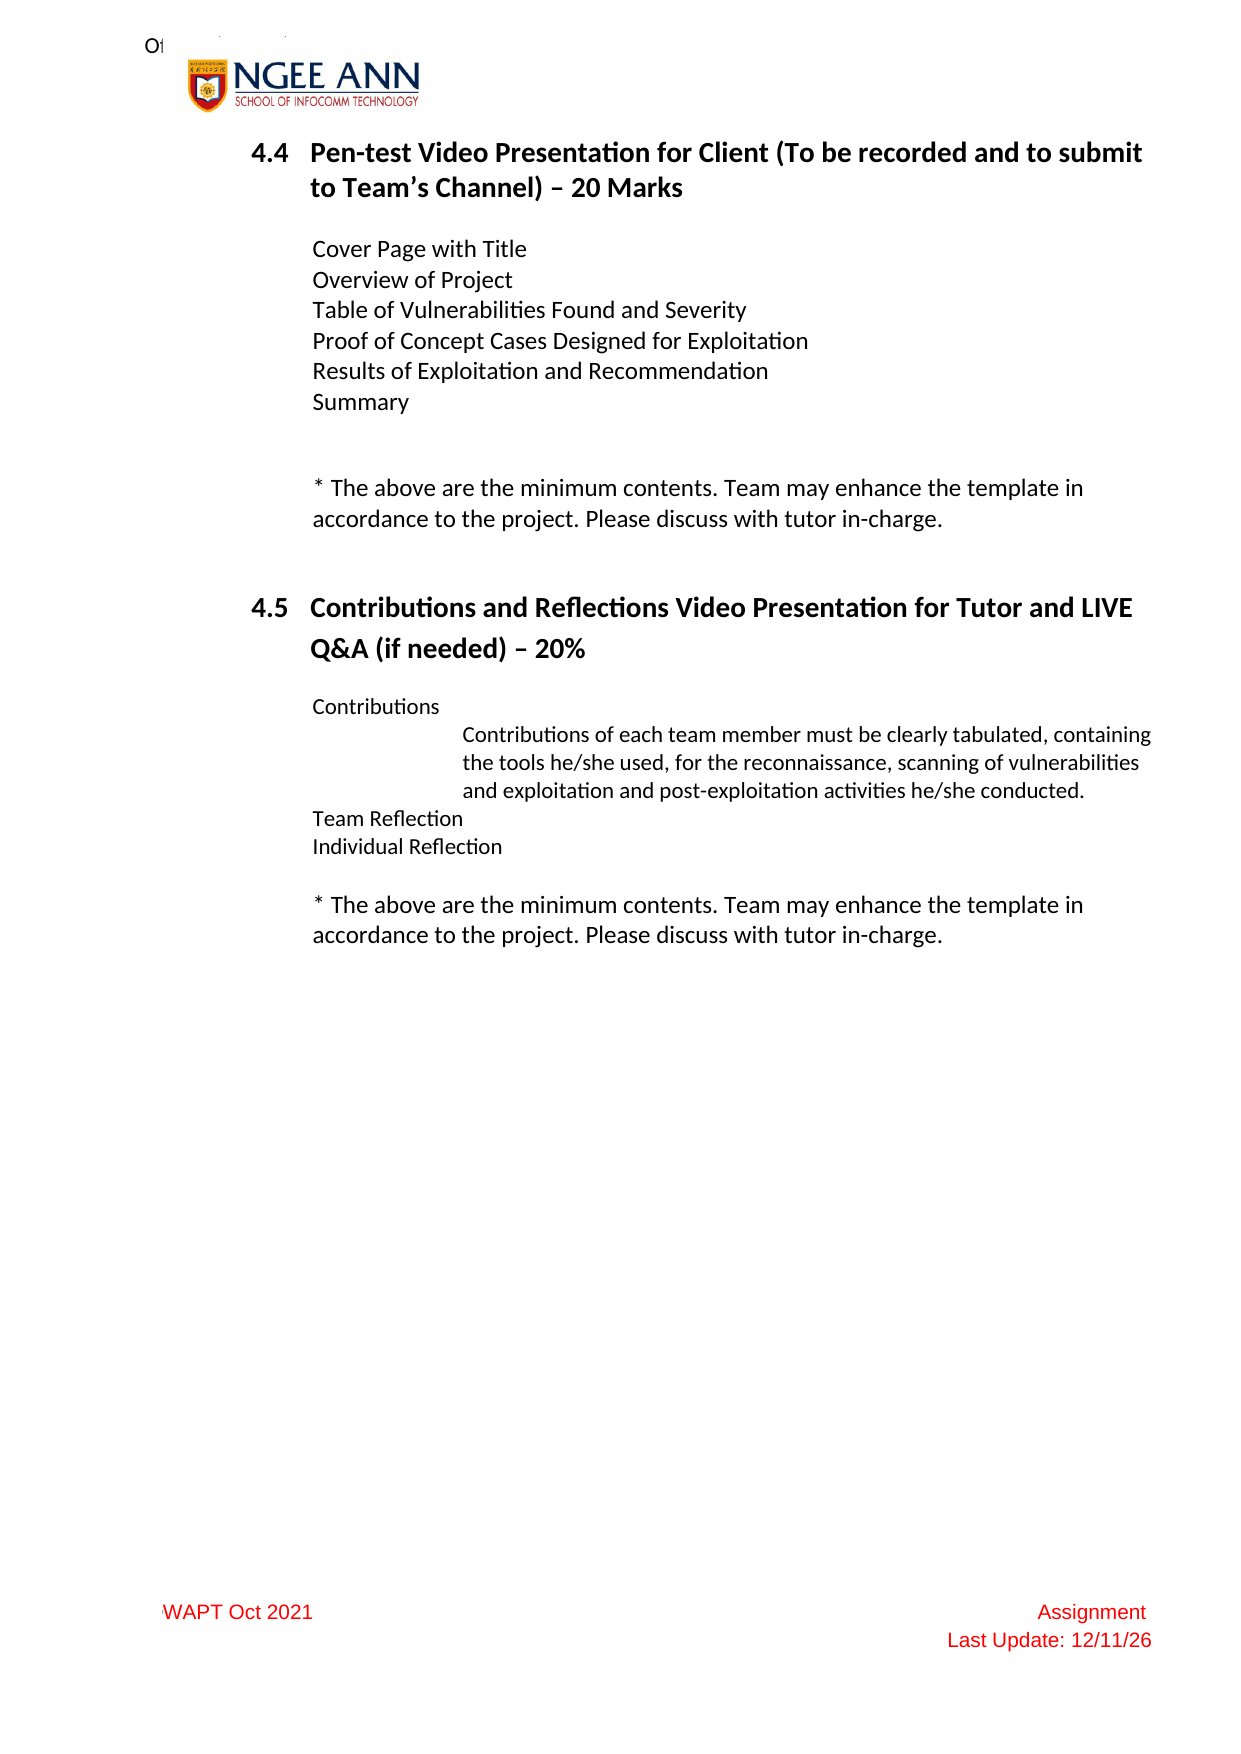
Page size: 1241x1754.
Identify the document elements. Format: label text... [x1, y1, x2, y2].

text Summary [237, 386, 1167, 416]
picture [162, 37, 444, 134]
text Contributions [312, 692, 1167, 720]
text 4.5 Contributions and Reflections Video Presentation for Tutor and LIVE Q&A (if needed) – 20% [251, 589, 1167, 666]
text Individual Reflection [237, 832, 1167, 860]
text Table of Vulnerabilities Found and Severity [237, 294, 1167, 325]
text Contributions of each team member must be clearly tabulated, containing the tools he/she used, for the reconnaissance, scanning of vulnerabilities and exploitation and post-exploitation activities he/she conducted. [462, 720, 1167, 804]
text Cover Page with Title [237, 233, 1167, 264]
text Overview of Project [237, 264, 1167, 294]
text Team Reflection [237, 804, 1167, 832]
text 4.4 Pen-test Video Presentation for Client (To be recorded and to submit to Team’s Channel) – 20 Marks [251, 134, 1167, 233]
text * The above are the minimum contents. Team may enhance the template in accordance to the project. Please discuss with tutor in-charge. [312, 472, 1167, 533]
text * The above are the minimum contents. Team may enhance the template in accordance to the project. Please discuss with tutor in-charge. [312, 889, 1167, 950]
text Proof of Concept Cases Designed for Exploitation [237, 325, 1167, 355]
text Results of Exploitation and Recommendation [237, 355, 1167, 386]
